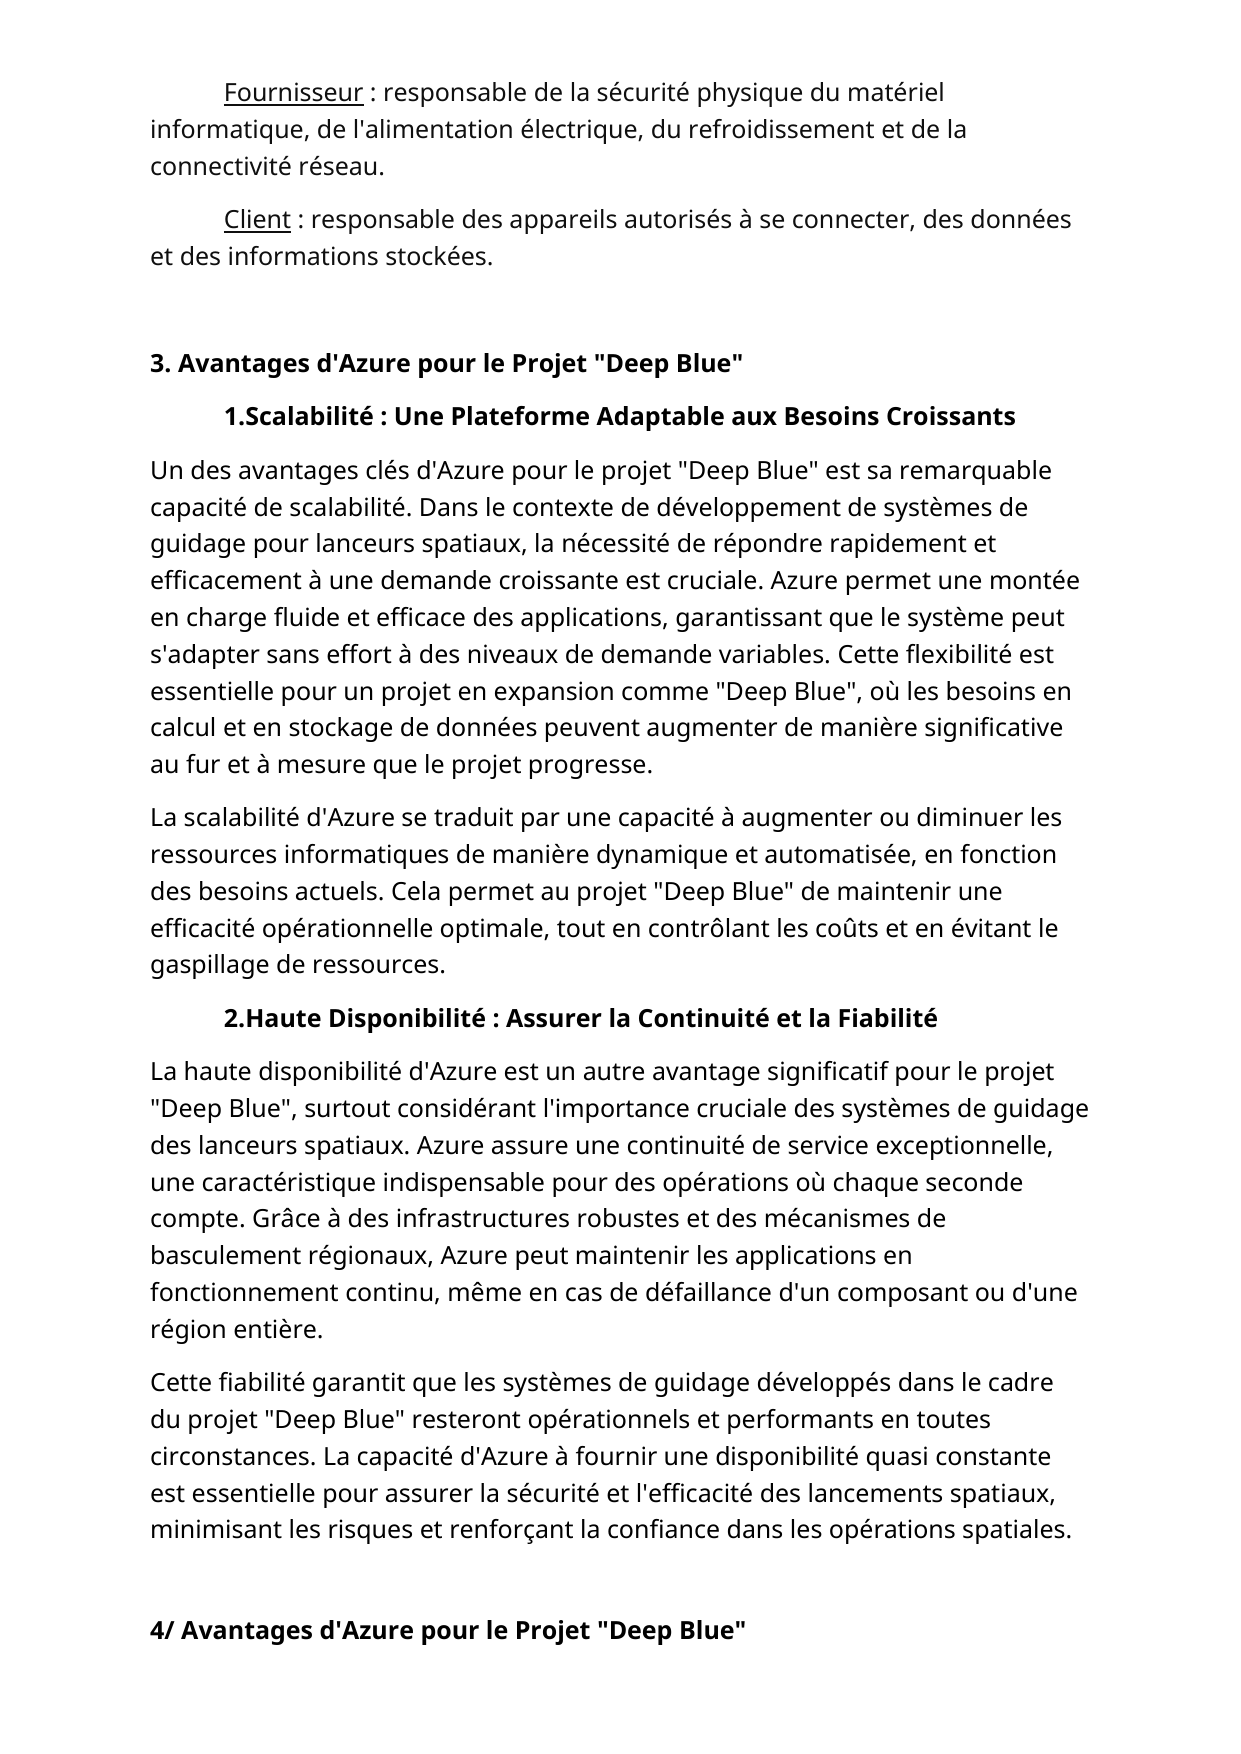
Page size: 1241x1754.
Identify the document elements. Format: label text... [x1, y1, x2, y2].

text La haute disponibilité d'Azure est un autre avantage significatif pour le projet "Deep Blue", surtout considérant l'importance cruciale des systèmes de guidage des lanceurs spatiaux. Azure assure une continuité de service exceptionnelle, une caractéristique indispensable pour des opérations où chaque seconde compte. Grâce à des infrastructures robustes et des mécanismes de basculement régionaux, Azure peut maintenir les applications en fonctionnement continu, même en cas de défaillance d'un composant ou d'une région entière. [150, 1054, 1090, 1346]
text 1.Scalabilité : Une Plateforme Adaptable aux Besoins Croissants [150, 399, 1090, 433]
text Cette fiabilité garantit que les systèmes de guidage développés dans le cadre du projet "Deep Blue" resteront opérationnels et performants en toutes circonstances. La capacité d'Azure à fournir une disponibilité quasi constante est essentielle pour assurer la sécurité et l'efficacité des lancements spatiaux, minimisant les risques et renforçant la confiance dans les opérations spatiales. [150, 1365, 1090, 1546]
text 4/ Avantages d'Azure pour le Projet "Deep Blue" [150, 1612, 1090, 1646]
text La scalabilité d'Azure se traduit par une capacité à augmenter ou diminuer les ressources informatiques de manière dynamique et automatisée, en fonction des besoins actuels. Cela permet au projet "Deep Blue" de maintenir une efficacité opérationnelle optimale, tout en contrôlant les coûts et en évitant le gaspillage de ressources. [150, 800, 1090, 981]
text Un des avantages clés d'Azure pour le projet "Deep Blue" est sa remarquable capacité de scalabilité. Dans le contexte de développement de systèmes de guidage pour lanceurs spatiaux, la nécessité de répondre rapidement et efficacement à une demande croissante est cruciale. Azure permet une montée en charge fluide et efficace des applications, garantissant que le système peut s'adapter sans effort à des niveaux de demande variables. Cette flexibilité est essentielle pour un projet en expansion comme "Deep Blue", où les besoins en calcul et en stockage de données peuvent augmenter de manière significative au fur et à mesure que le projet progresse. [150, 452, 1090, 781]
text Fournisseur : responsable de la sécurité physique du matériel informatique, de l'alimentation électrique, du refroidissement et de la connectivité réseau. [150, 75, 1090, 183]
text 2.Haute Disponibilité : Assurer la Continuité et la Fiabilité [150, 1001, 1090, 1035]
text 3. Avantages d'Azure pour le Projet "Deep Blue" [150, 346, 1090, 380]
text Client : responsable des appareils autorisés à se connecter, des données et des informations stockées. [150, 202, 1090, 273]
